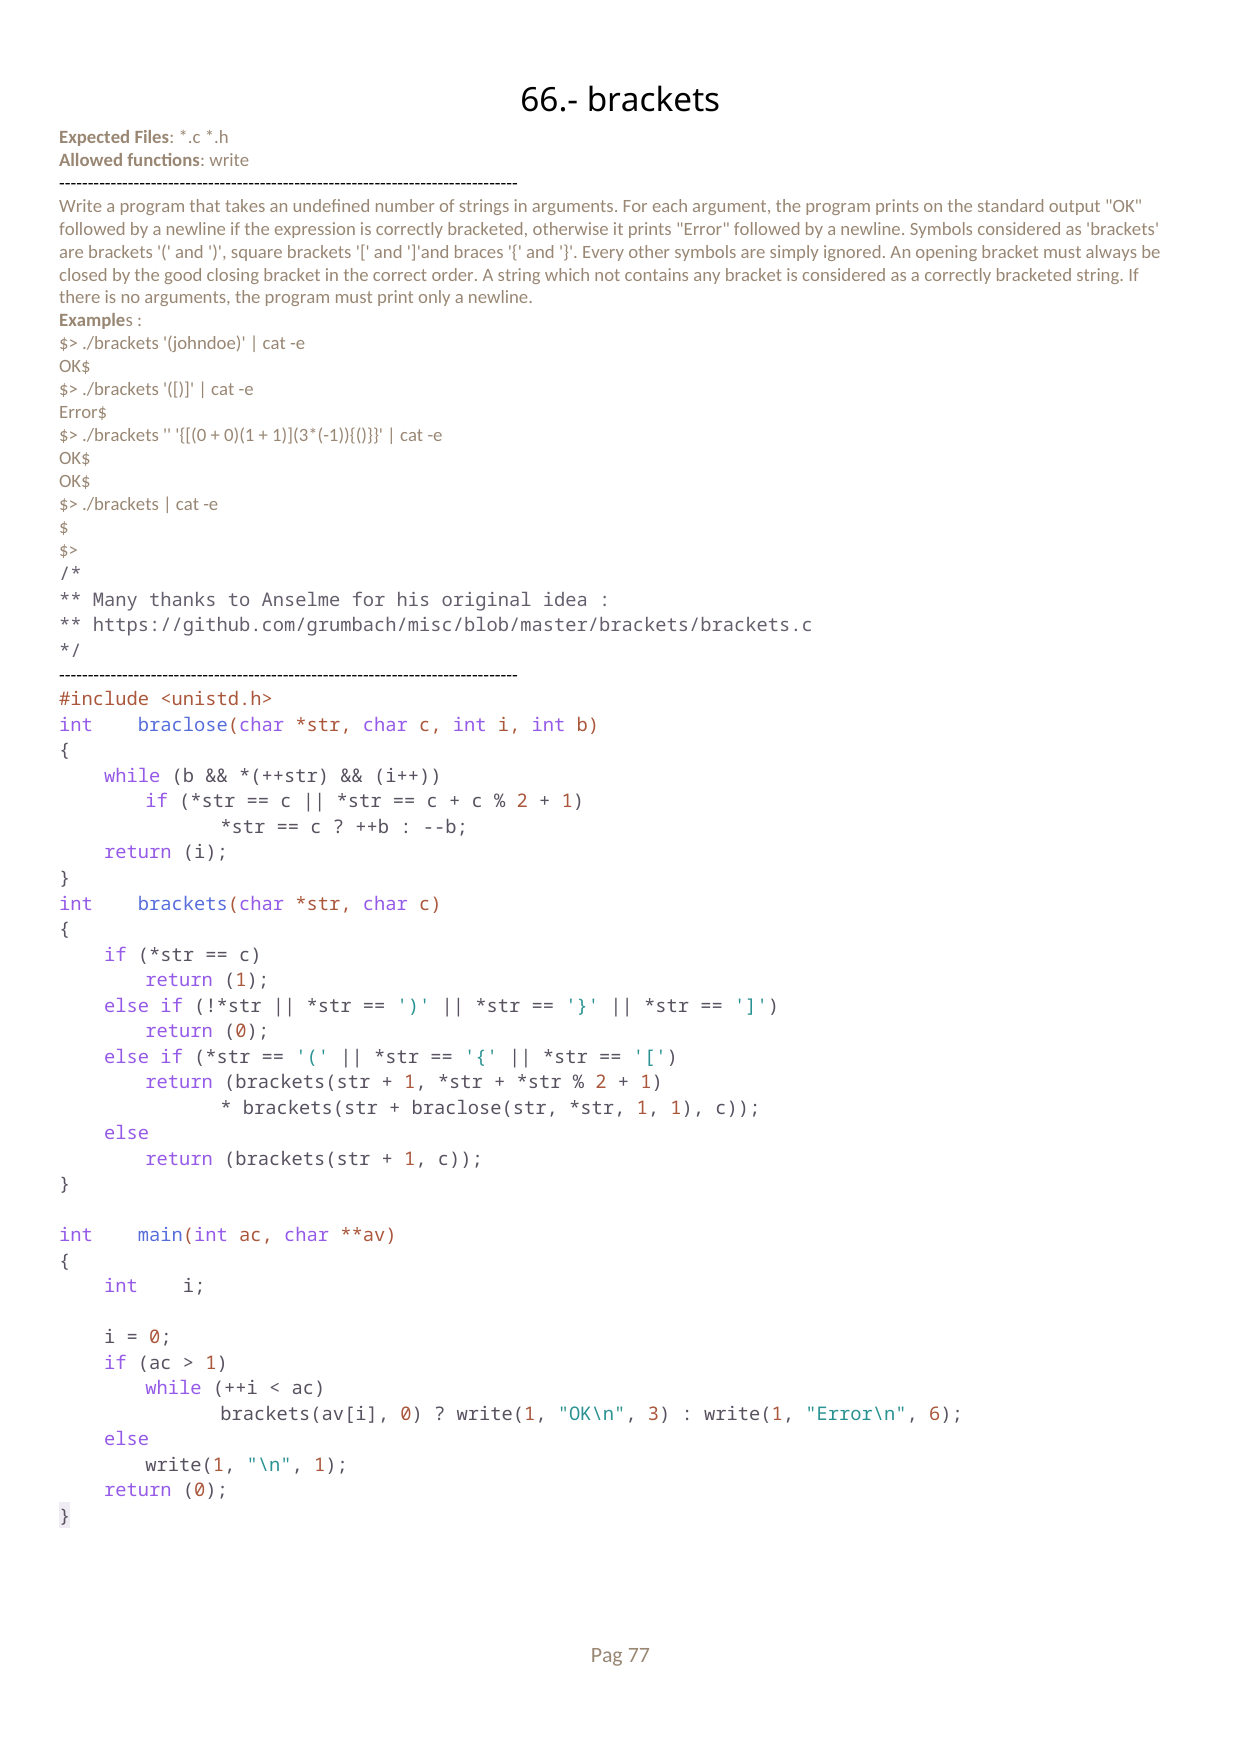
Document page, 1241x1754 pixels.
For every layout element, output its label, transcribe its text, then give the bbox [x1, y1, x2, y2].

text OK$ [59, 354, 1181, 377]
text Allowed functions: write [59, 148, 1181, 171]
text $> [59, 538, 1181, 561]
text $> ./brackets '(johndoe)' | cat -e [59, 331, 1181, 354]
text $> ./brackets '' '{[(0 + 0)(1 + 1)](3*(-1)){()}}' | cat -e [59, 423, 1181, 446]
text OK$ [59, 469, 1181, 492]
text Write a program that takes an undefined number of strings in arguments. For each argument, the program prints on the standard output "OK" followed by a newline if the expression is correctly bracketed, otherwise it prints "Error" followed by a newline. Symbols considered as 'brackets' are brackets '(' and ')', square brackets '[' and ']'and braces '{' and '}'. Every other symbols are simply ignored. An opening bracket must always be closed by the good closing bracket in the correct order. A string which not contains any bracket is considered as a correctly bracketed string. If there is no arguments, the program must print only a newline. [59, 194, 1181, 308]
text Expected Files: *.c *.h [59, 125, 1181, 148]
text -------------------------------------------------------------------------------- [59, 171, 1181, 194]
text OK$ [59, 446, 1181, 469]
text /* ** Many thanks to Anselme for his original idea : ** https://github.com/grumbach/misc/blob/master/brackets/brackets.c */ -------------------------------------------------------------------------------- [59, 561, 1181, 686]
text Examples : [59, 308, 1181, 331]
text $> ./brackets | cat -e [59, 492, 1181, 515]
text #include <unistd.h> int braclose(char *str, char c, int i, int b) { while (b && *(++str) && (i++)) if (*str == c || *str == c + c % 2 + 1) *str == c ? ++b : --b; return (i); } int brackets(char *str, char c) { if (*str == c) return (1); else if (!*str || *str == ')' || *str == '}' || *str == ']') return (0); else if (*str == '(' || *str == '{' || *str == '[') return (brackets(str + 1, *str + *str % 2 + 1) * brackets(str + braclose(str, *str, 1, 1), c)); else return (brackets(str + 1, c)); } int main(int ac, char **av) { int i; i = 0; if (ac > 1) while (++i < ac) brackets(av[i], 0) ? write(1, "OK\n", 3) : write(1, "Error\n", 6); else write(1, "\n", 1); return (0); } [59, 686, 1181, 1528]
text $> ./brackets '([)]' | cat -e [59, 377, 1181, 400]
text $ [59, 515, 1181, 538]
text Error$ [59, 400, 1181, 423]
subtitle 66.- brackets [59, 76, 1181, 121]
